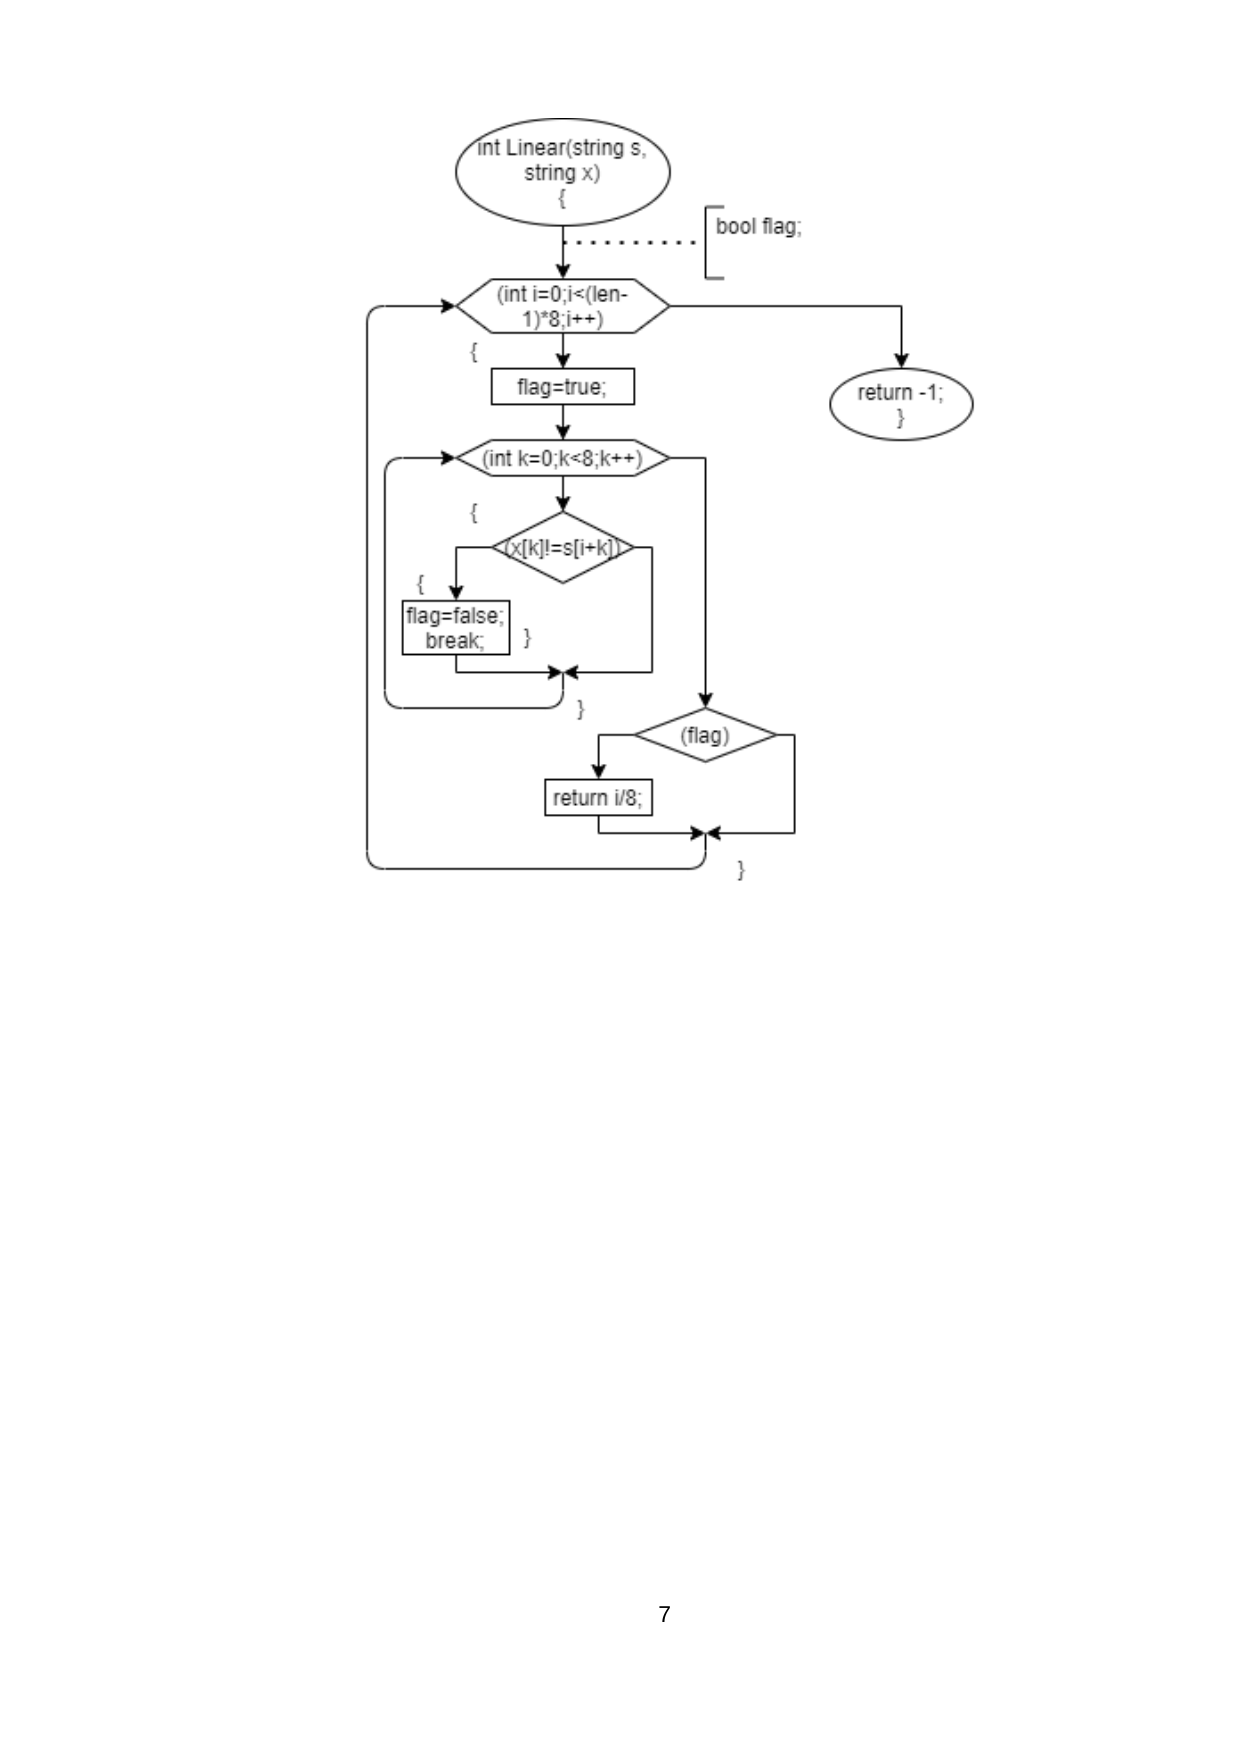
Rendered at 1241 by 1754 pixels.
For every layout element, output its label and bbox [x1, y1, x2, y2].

picture [315, 118, 1014, 896]
